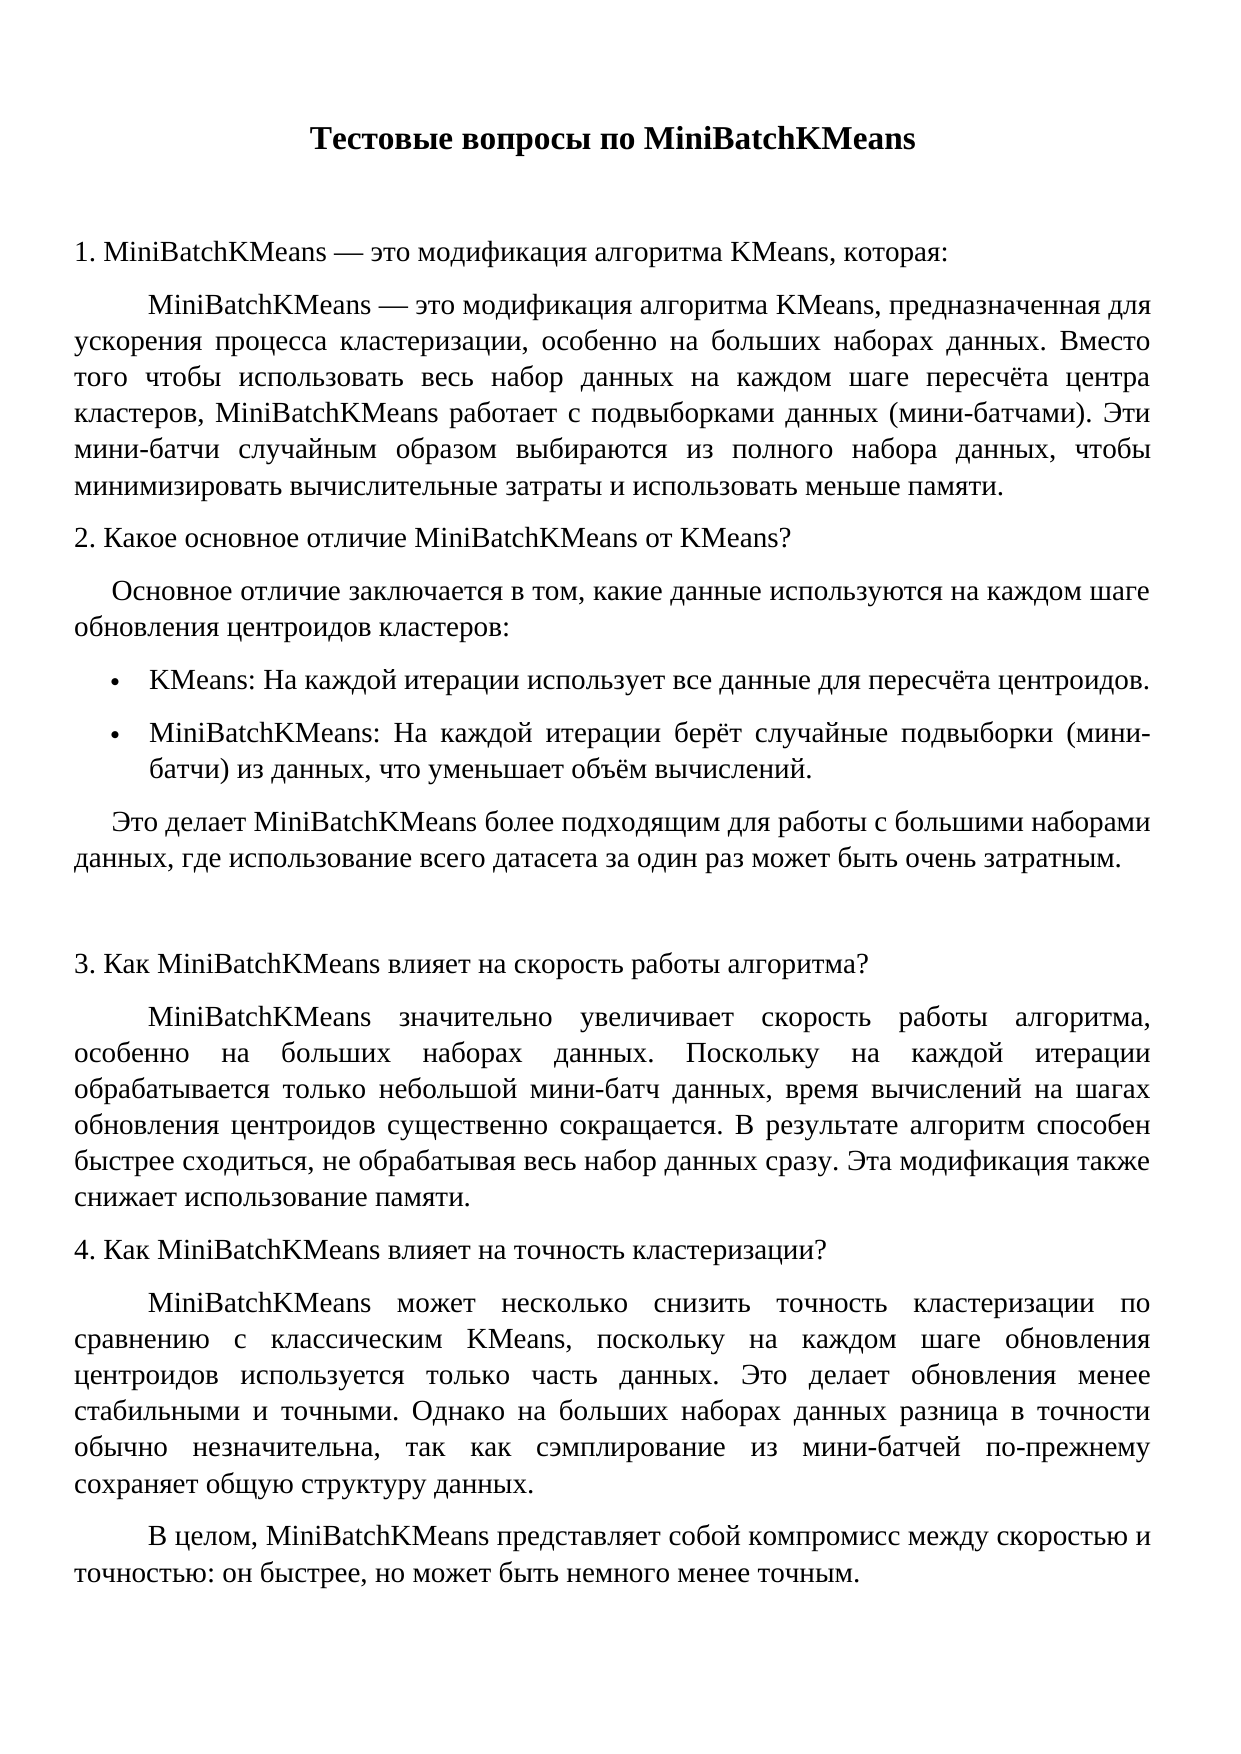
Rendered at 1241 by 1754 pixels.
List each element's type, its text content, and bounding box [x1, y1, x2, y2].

text Тестовые вопросы по MiniBatchKMeans [74, 118, 1152, 156]
text 1. MiniBatchKMeans — это модификация алгоритма KMeans, которая: [74, 234, 1152, 268]
text MiniBatchKMeans может несколько снизить точность кластеризации по сравнению с классическим KMeans, поскольку на каждом шаге обновления центроидов используется только часть данных. Это делает обновления менее стабильными и точными. Однако на больших наборах данных разница в точности обычно незначительна, так как сэмплирование из мини-батчей по-прежнему сохраняет общую структуру данных. [74, 1285, 1152, 1499]
text В целом, MiniBatchKMeans представляет собой компромисс между скоростью и точностью: он быстрее, но может быть немного менее точным. [74, 1518, 1152, 1588]
list KMeans: На каждой итерации использует все данные для пересчёта центроидов. [111, 662, 1152, 696]
text MiniBatchKMeans значительно увеличивает скорость работы алгоритма, особенно на больших наборах данных. Поскольку на каждой итерации обрабатывается только небольшой мини-батч данных, время вычислений на шагах обновления центроидов существенно сокращается. В результате алгоритм способен быстрее сходиться, не обрабатывая весь набор данных сразу. Эта модификация также снижает использование памяти. [74, 999, 1152, 1213]
text MiniBatchKMeans — это модификация алгоритма KMeans, предназначенная для ускорения процесса кластеризации, особенно на больших наборах данных. Вместо того чтобы использовать весь набор данных на каждом шаге пересчёта центра кластеров, MiniBatchKMeans работает с подвыборками данных (мини-батчами). Эти мини-батчи случайным образом выбираются из полного набора данных, чтобы минимизировать вычислительные затраты и использовать меньше памяти. [74, 287, 1152, 501]
text 4. Как MiniBatchKMeans влияет на точность кластеризации? [74, 1232, 1152, 1266]
text 2. Какое основное отличие MiniBatchKMeans от KMeans? [74, 521, 1152, 554]
text Основное отличие заключается в том, какие данные используются на каждом шаге обновления центроидов кластеров: [74, 573, 1152, 643]
list MiniBatchKMeans: На каждой итерации берёт случайные подвыборки (мини-батчи) из данных, что уменьшает объём вычислений. [111, 715, 1152, 785]
text 3. Как MiniBatchKMeans влияет на скорость работы алгоритма? [74, 946, 1152, 979]
text Это делает MiniBatchKMeans более подходящим для работы с большими наборами данных, где использование всего датасета за один раз может быть очень затратным. [74, 804, 1152, 874]
